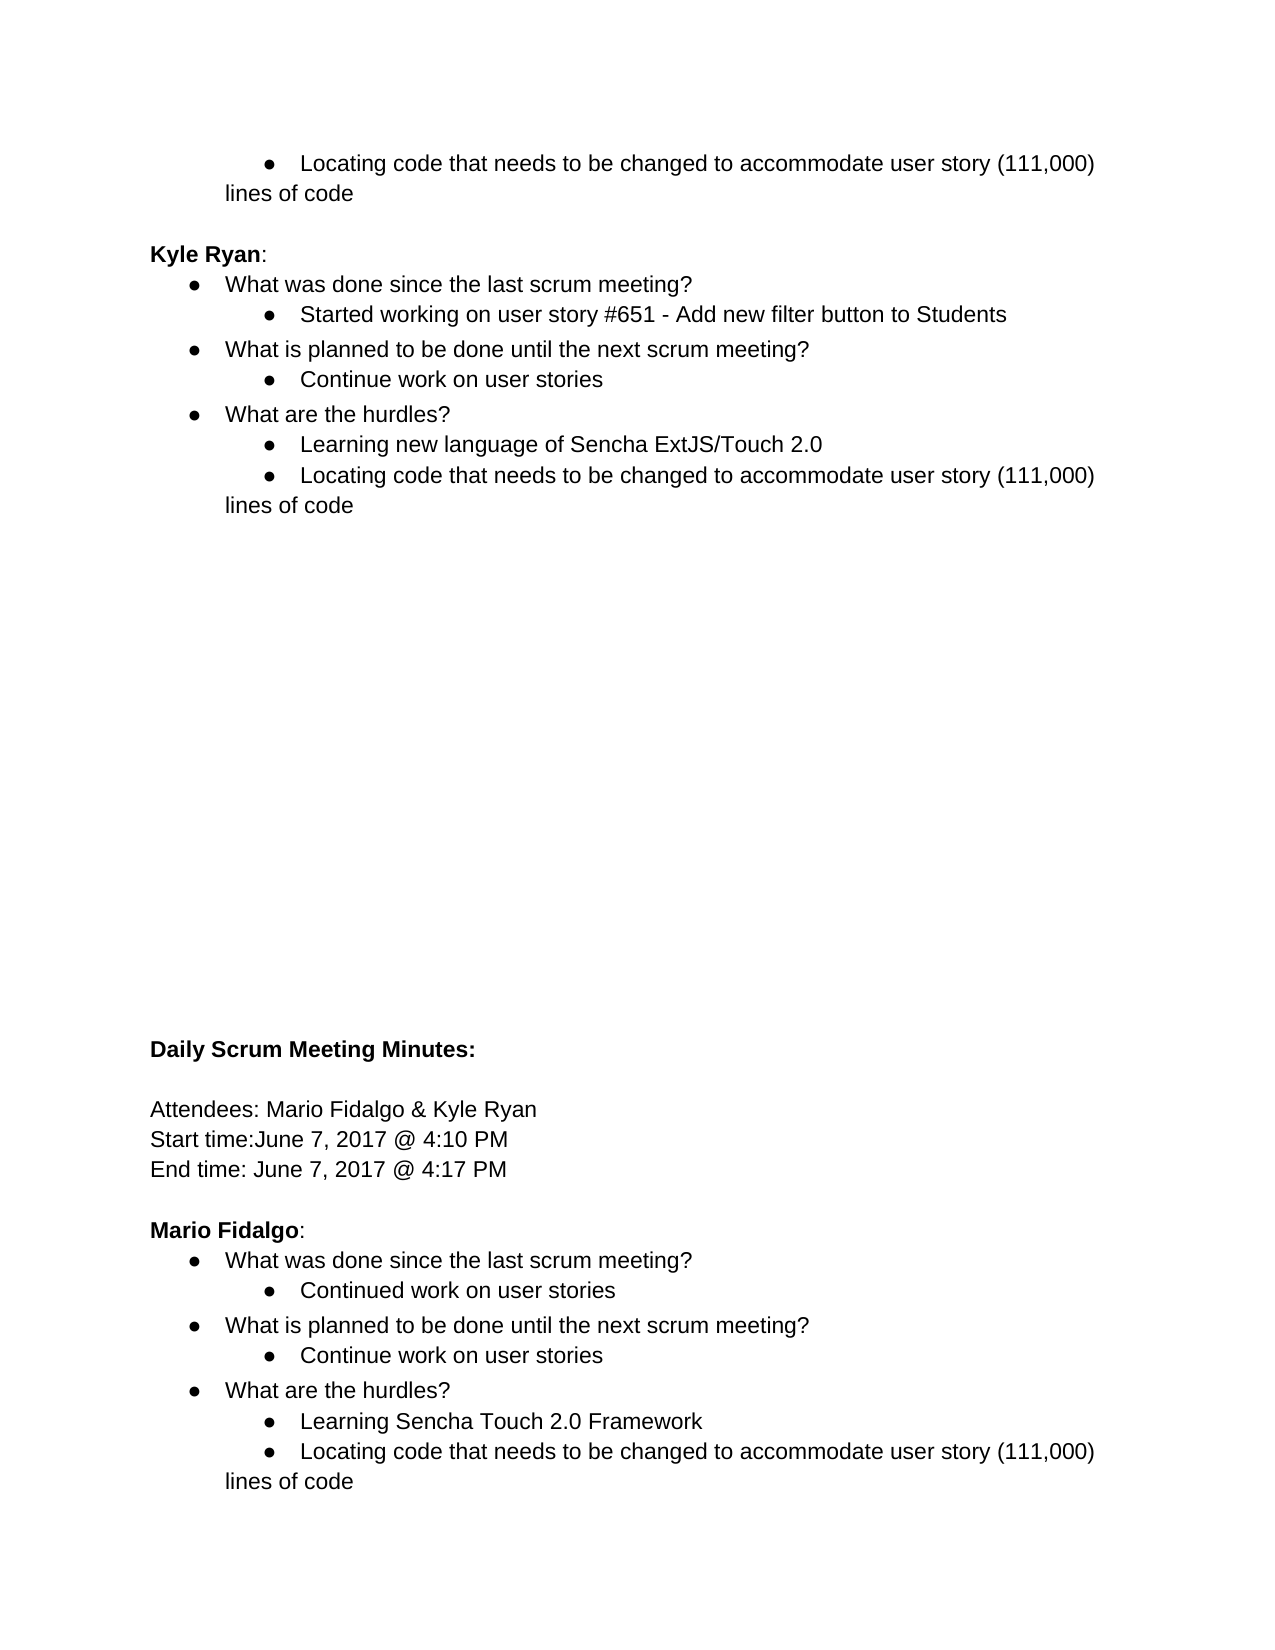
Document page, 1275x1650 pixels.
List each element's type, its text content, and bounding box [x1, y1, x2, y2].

list What are the hurdles? [187, 401, 1125, 428]
list Learning new language of Sencha ExtJS/Touch 2.0 [225, 431, 1125, 458]
list Locating code that needs to be changed to accommodate user story (111,000) lines of code [225, 462, 1125, 518]
list What is planned to be done until the next scrum meeting? [187, 336, 1125, 362]
text Attendees: Mario Fidalgo & Kyle Ryan [150, 1096, 1125, 1122]
list What was done since the last scrum meeting? [187, 1247, 1125, 1273]
list What are the hurdles? [187, 1377, 1125, 1404]
text Start time:June 7, 2017 @ 4:10 PM [150, 1126, 1125, 1153]
list What was done since the last scrum meeting? [187, 271, 1125, 297]
list Locating code that needs to be changed to accommodate user story (111,000) lines of code [225, 1438, 1125, 1494]
list Continued work on user stories [225, 1277, 1125, 1304]
list Continue work on user stories [225, 1342, 1125, 1369]
text Mario Fidalgo: [150, 1217, 1125, 1243]
list Started working on user story #651 - Add new filter button to Students [225, 301, 1125, 327]
list Learning Sencha Touch 2.0 Framework [225, 1408, 1125, 1434]
text End time: June 7, 2017 @ 4:17 PM [150, 1156, 1125, 1183]
list Continue work on user stories [225, 366, 1125, 393]
list Locating code that needs to be changed to accommodate user story (111,000) lines of code [225, 150, 1125, 207]
text Kyle Ryan: [150, 241, 1125, 267]
list What is planned to be done until the next scrum meeting? [187, 1312, 1125, 1339]
text Daily Scrum Meeting Minutes: [150, 1036, 1125, 1062]
